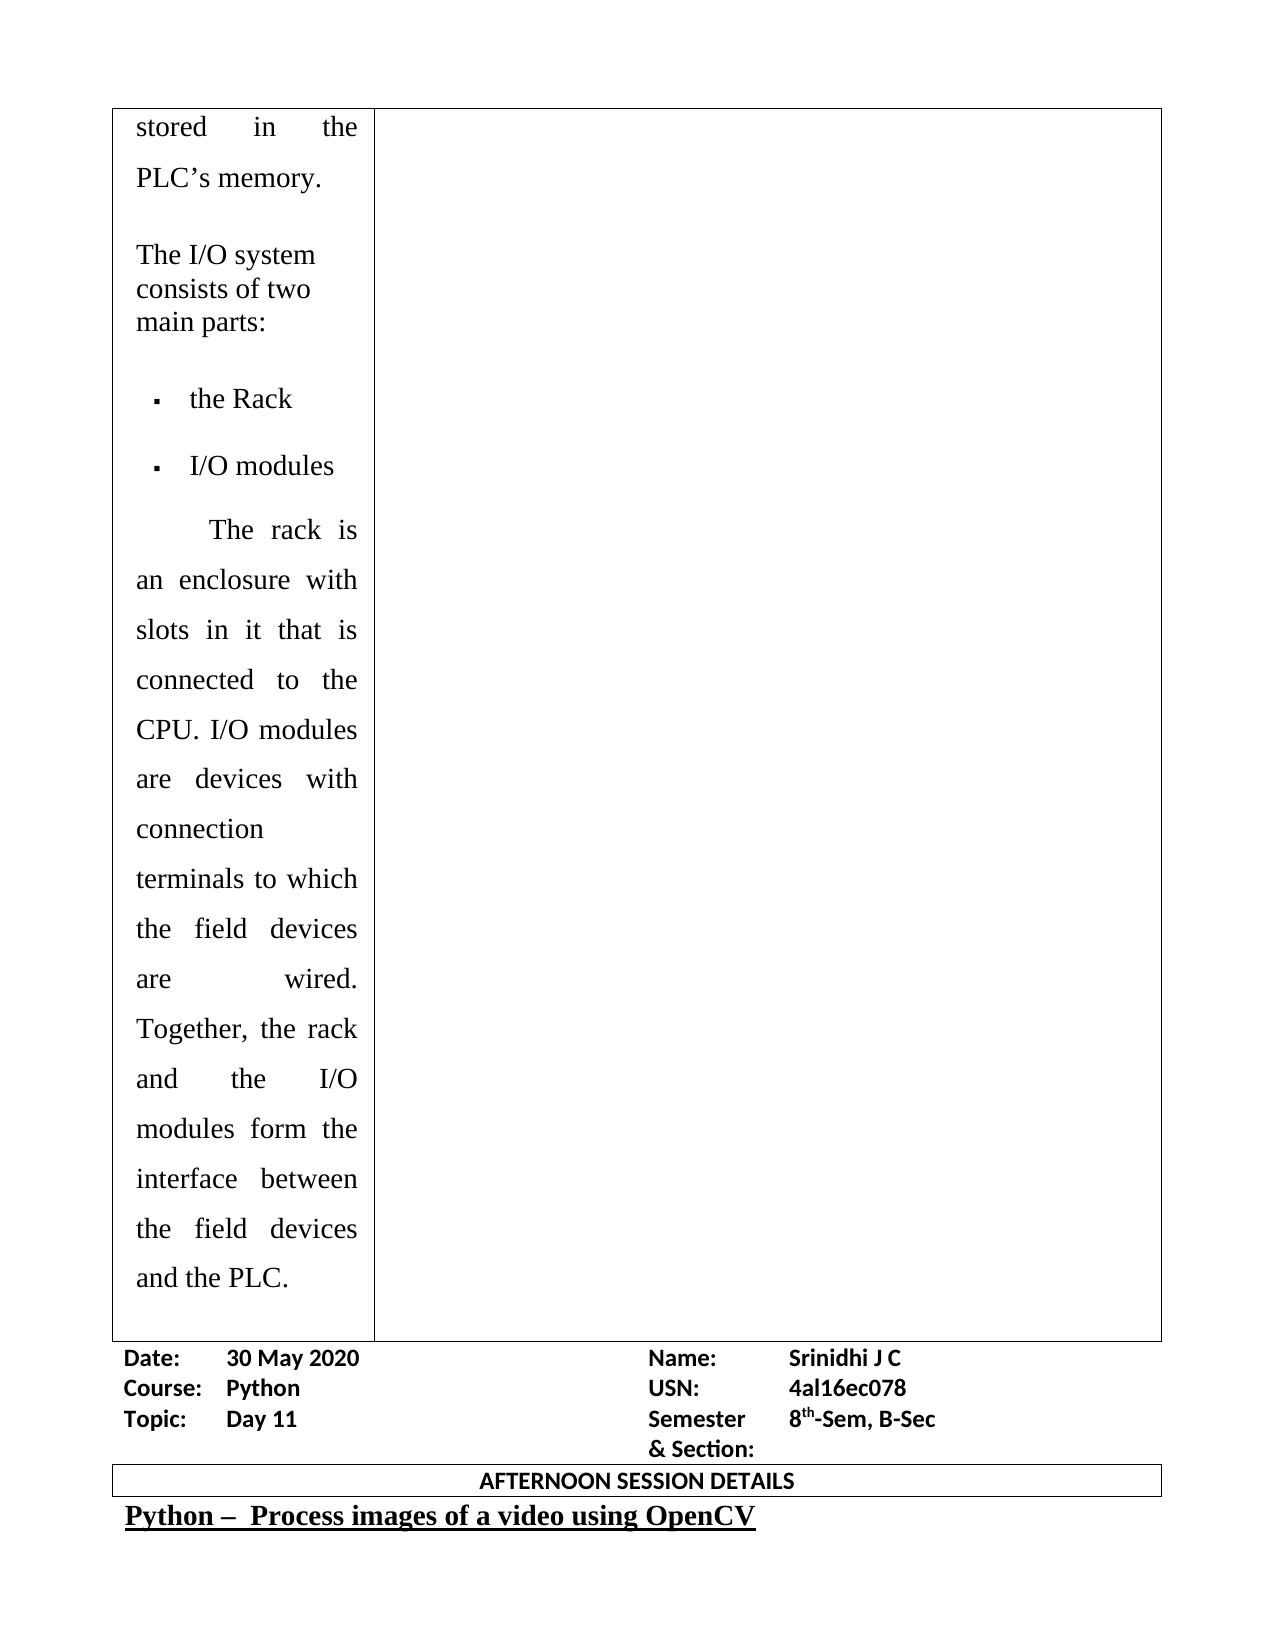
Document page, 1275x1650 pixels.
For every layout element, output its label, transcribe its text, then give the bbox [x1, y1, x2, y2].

table_cell 4al16ec078 [778, 1373, 1161, 1403]
table_cell Date: [113, 1342, 215, 1373]
table_cell Course: [113, 1373, 215, 1403]
table_cell Day 11 [215, 1403, 637, 1464]
table_cell AFTERNOON SESSION DETAILS [113, 1465, 1161, 1496]
table_cell Python [215, 1373, 637, 1403]
table_cell USN: [637, 1373, 778, 1403]
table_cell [113, 109, 374, 1341]
table_cell Srinidhi J C [778, 1342, 1161, 1373]
table_cell Semester & Section: [637, 1403, 778, 1464]
table_cell 30 May 2020 [215, 1342, 637, 1373]
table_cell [375, 109, 1161, 1341]
table_cell Name: [637, 1342, 778, 1373]
table_cell 8th-Sem, B-Sec [778, 1403, 1161, 1464]
text Python – Process images of a video using OpenCV [124, 1499, 1185, 1531]
table_cell Topic: [113, 1403, 215, 1464]
